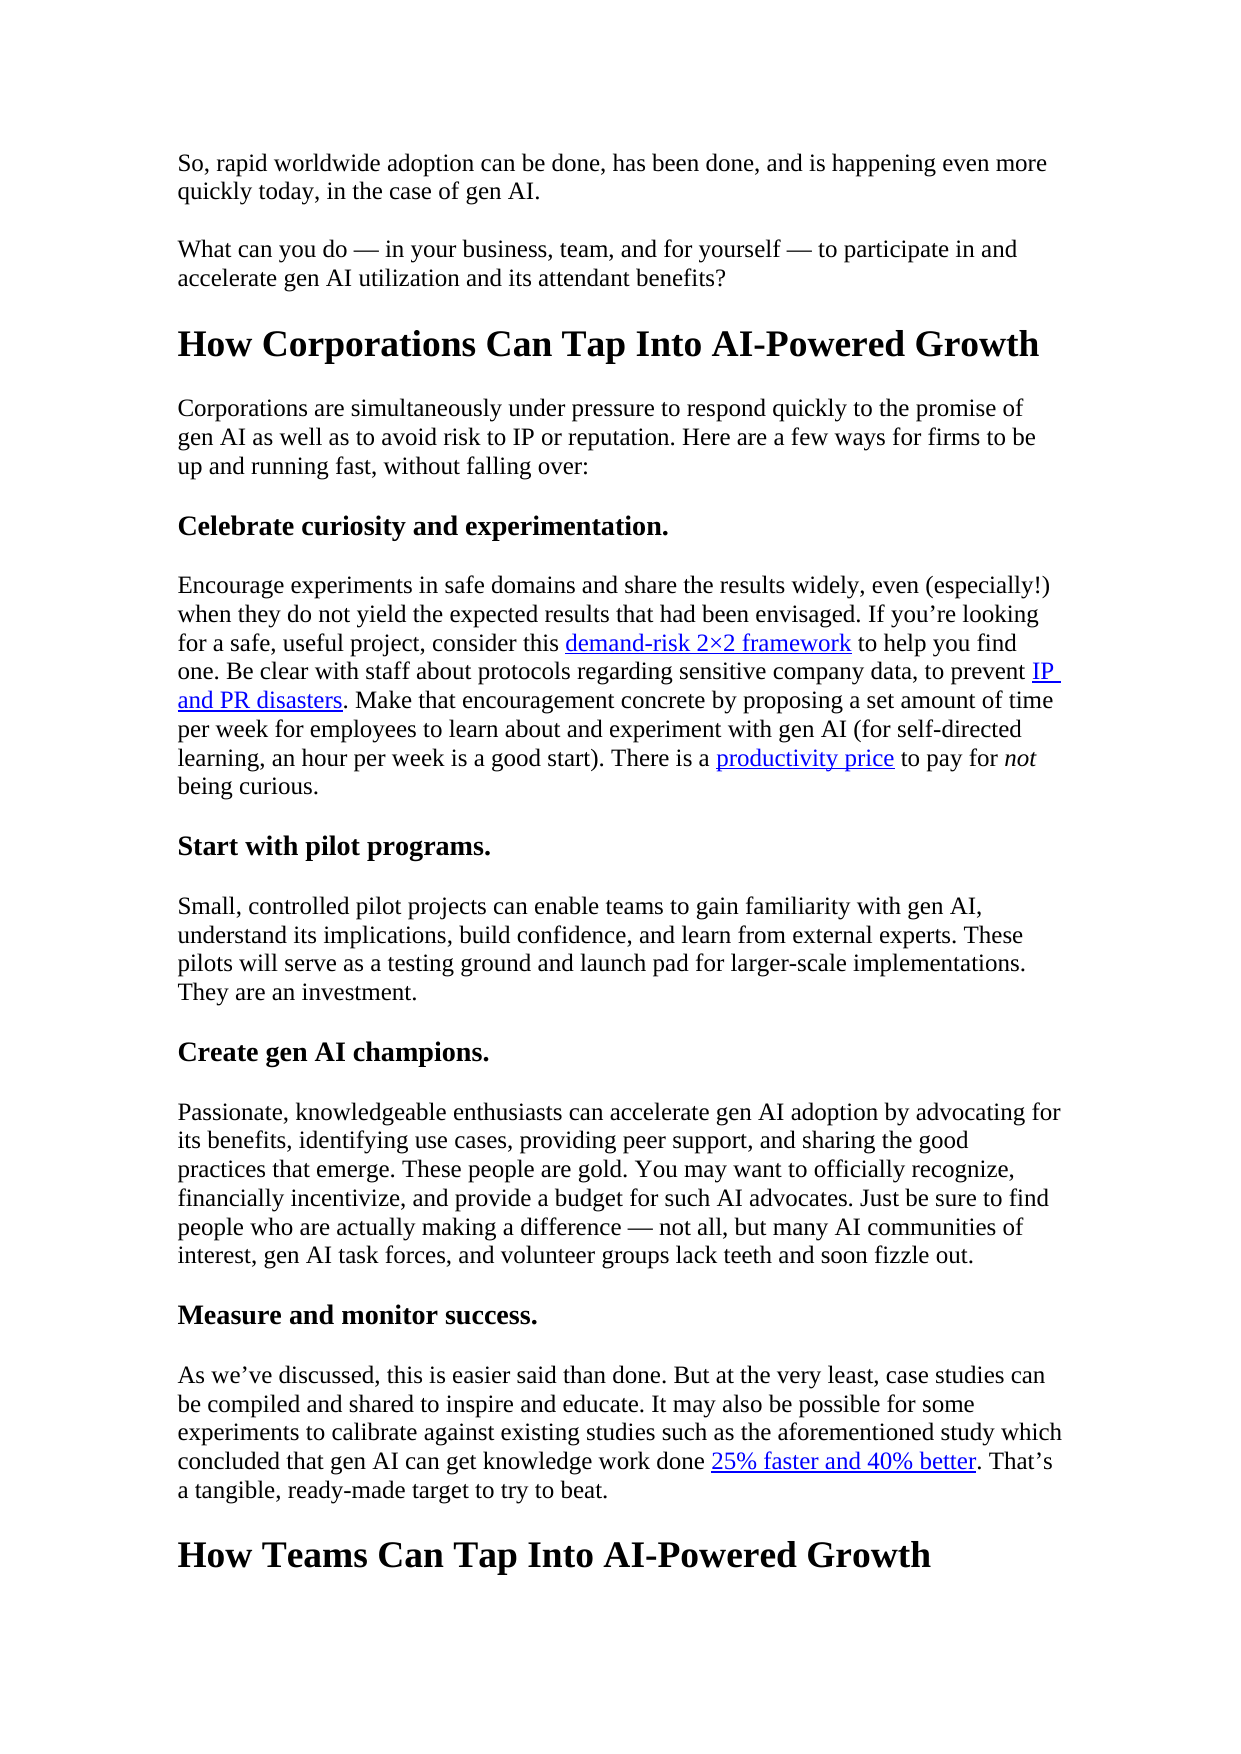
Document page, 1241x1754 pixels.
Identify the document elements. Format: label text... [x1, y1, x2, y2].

text Small, controlled pilot projects can enable teams to gain familiarity with gen AI, understand its implications, build confidence, and learn from external experts. These pilots will serve as a testing ground and launch pad for larger-scale implementations. They are an investment. [177, 891, 1063, 1006]
text Corporations are simultaneously under pressure to respond quickly to the promise of gen AI as well as to avoid risk to IP or reputation. Here are a few ways for firms to be up and running fast, without falling over: [177, 393, 1063, 479]
text Start with pilot programs. [177, 829, 1063, 862]
text So, rapid worldwide adoption can be done, has been done, and is happening even more quickly today, in the case of gen AI. [177, 148, 1063, 205]
text As we’ve discussed, this is easier said than done. But at the very least, case studies can be compiled and shared to inspire and educate. It may also be possible for some experiments to calibrate against existing studies such as the aforementioned study which concluded that gen AI can get knowledge work done 25% faster and 40% better. That’s a tangible, ready-made target to try to beat. [177, 1360, 1063, 1504]
text Measure and monitor success. [177, 1298, 1063, 1331]
text Passionate, knowledgeable enthusiasts can accelerate gen AI adoption by advocating for its benefits, identifying use cases, providing peer support, and sharing the good practices that emerge. These people are gold. You may want to officially recognize, financially incentivize, and provide a budget for such AI advocates. Just be sure to find people who are actually making a difference — not all, but many AI communities of interest, gen AI task forces, and volunteer groups lack teeth and soon fizzle out. [177, 1097, 1063, 1269]
text Celebrate curiosity and experimentation. [177, 509, 1063, 541]
text How Corporations Can Tap Into AI-Powered Growth [177, 321, 1063, 364]
text How Teams Can Tap Into AI-Powered Growth [177, 1533, 1063, 1576]
text Encourage experiments in safe domains and share the results widely, even (especially!) when they do not yield the expected results that had been envisaged. If you’re looking for a safe, useful project, consider this demand-risk 2×2 framework to help you find one. Be clear with staff about protocols regarding sensitive company data, to prevent IP and PR disasters. Make that encouragement concrete by proposing a set amount of time per week for employees to learn about and experiment with gen AI (for self-directed learning, an hour per week is a good start). There is a productivity price to pay for not being curious. [177, 570, 1063, 800]
text What can you do — in your business, team, and for yourself — to participate in and accelerate gen AI utilization and its attendant benefits? [177, 234, 1063, 292]
text Create gen AI champions. [177, 1035, 1063, 1067]
